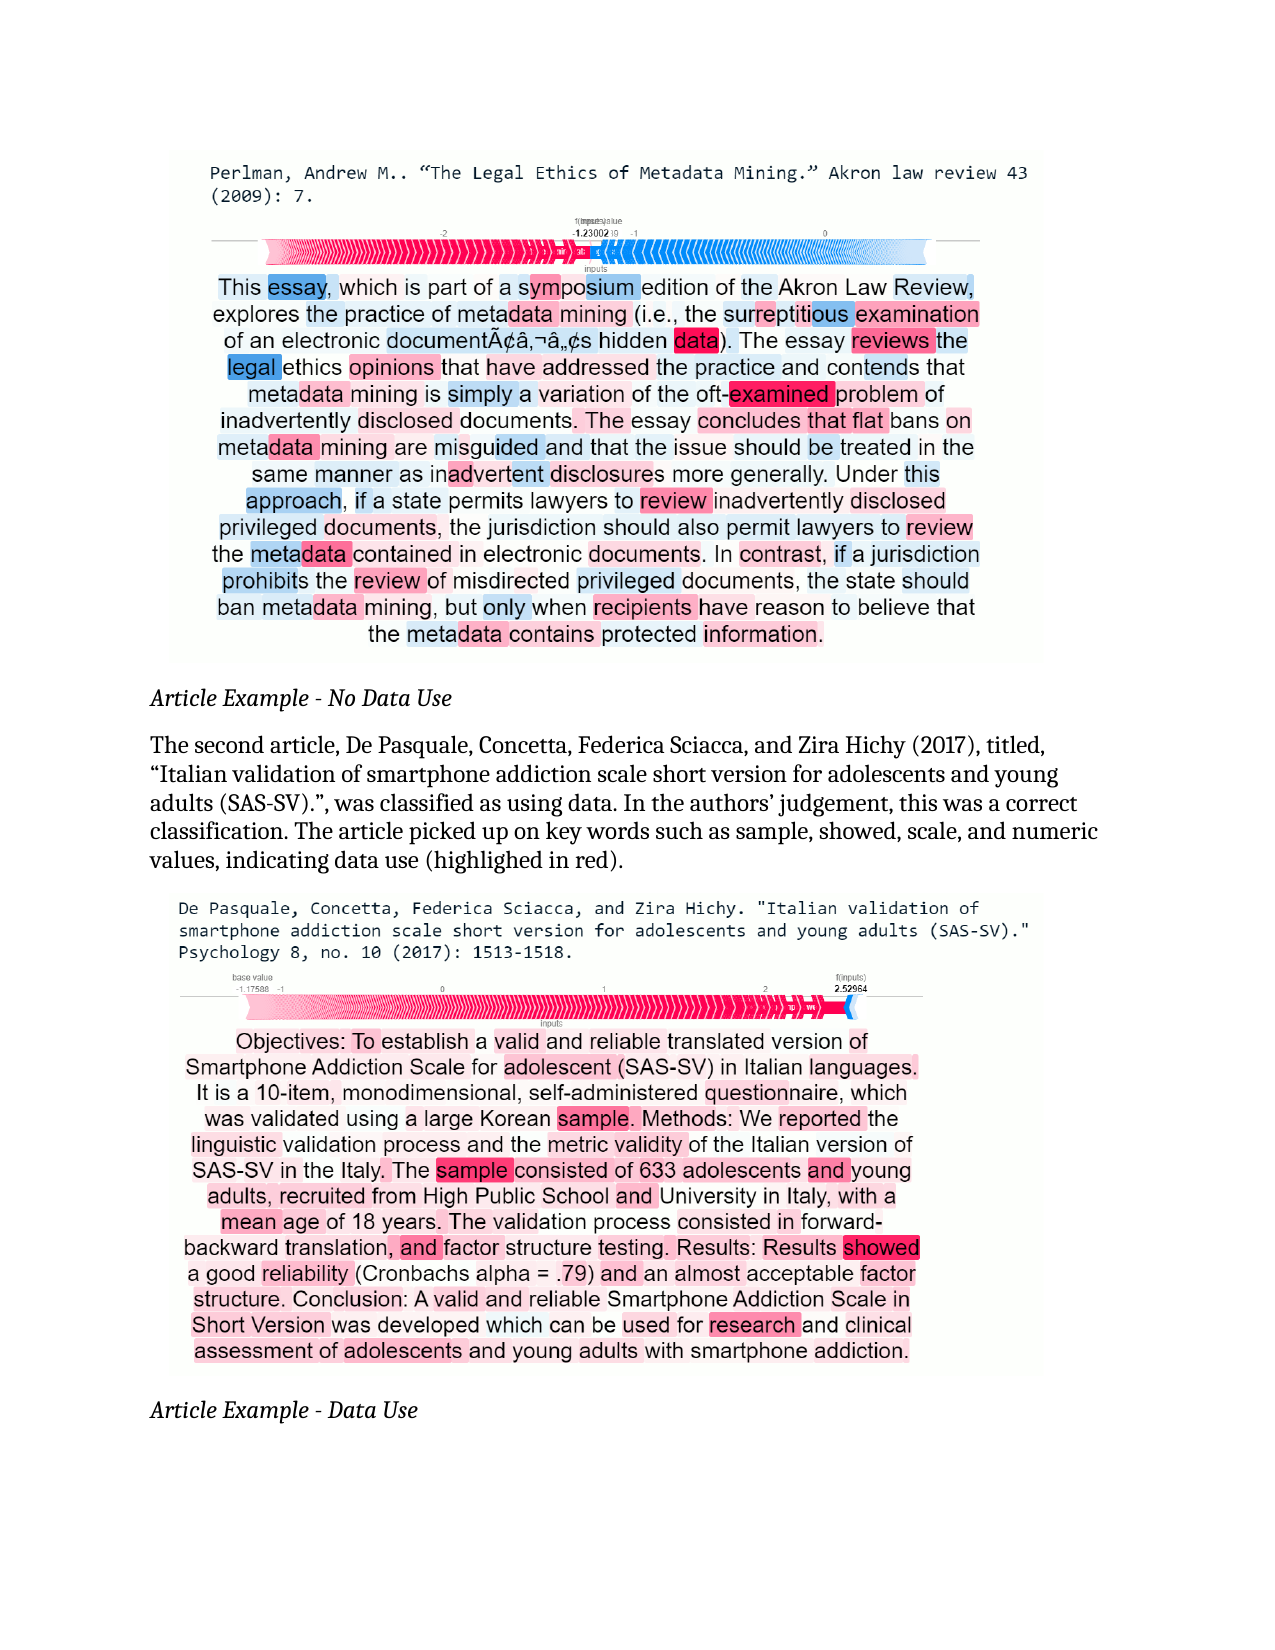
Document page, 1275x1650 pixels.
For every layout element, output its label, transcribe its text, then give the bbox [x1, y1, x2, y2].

text Article Example - No Data Use [150, 683, 1125, 712]
text Article Example - Data Use [150, 1396, 1125, 1425]
text The second article, De Pasquale, Concetta, Federica Sciacca, and Zira Hichy (2017), titled, “Italian validation of smartphone addiction scale short version for adolescents and young adults (SAS-SV).”, was classified as using data. In the authors’ judgement, this was a correct classification. The article picked up on key words such as sample, showed, scale, and numeric values, indicating data use (highlighed in red). [150, 731, 1125, 875]
picture [168, 150, 1044, 663]
picture [168, 893, 1044, 1376]
